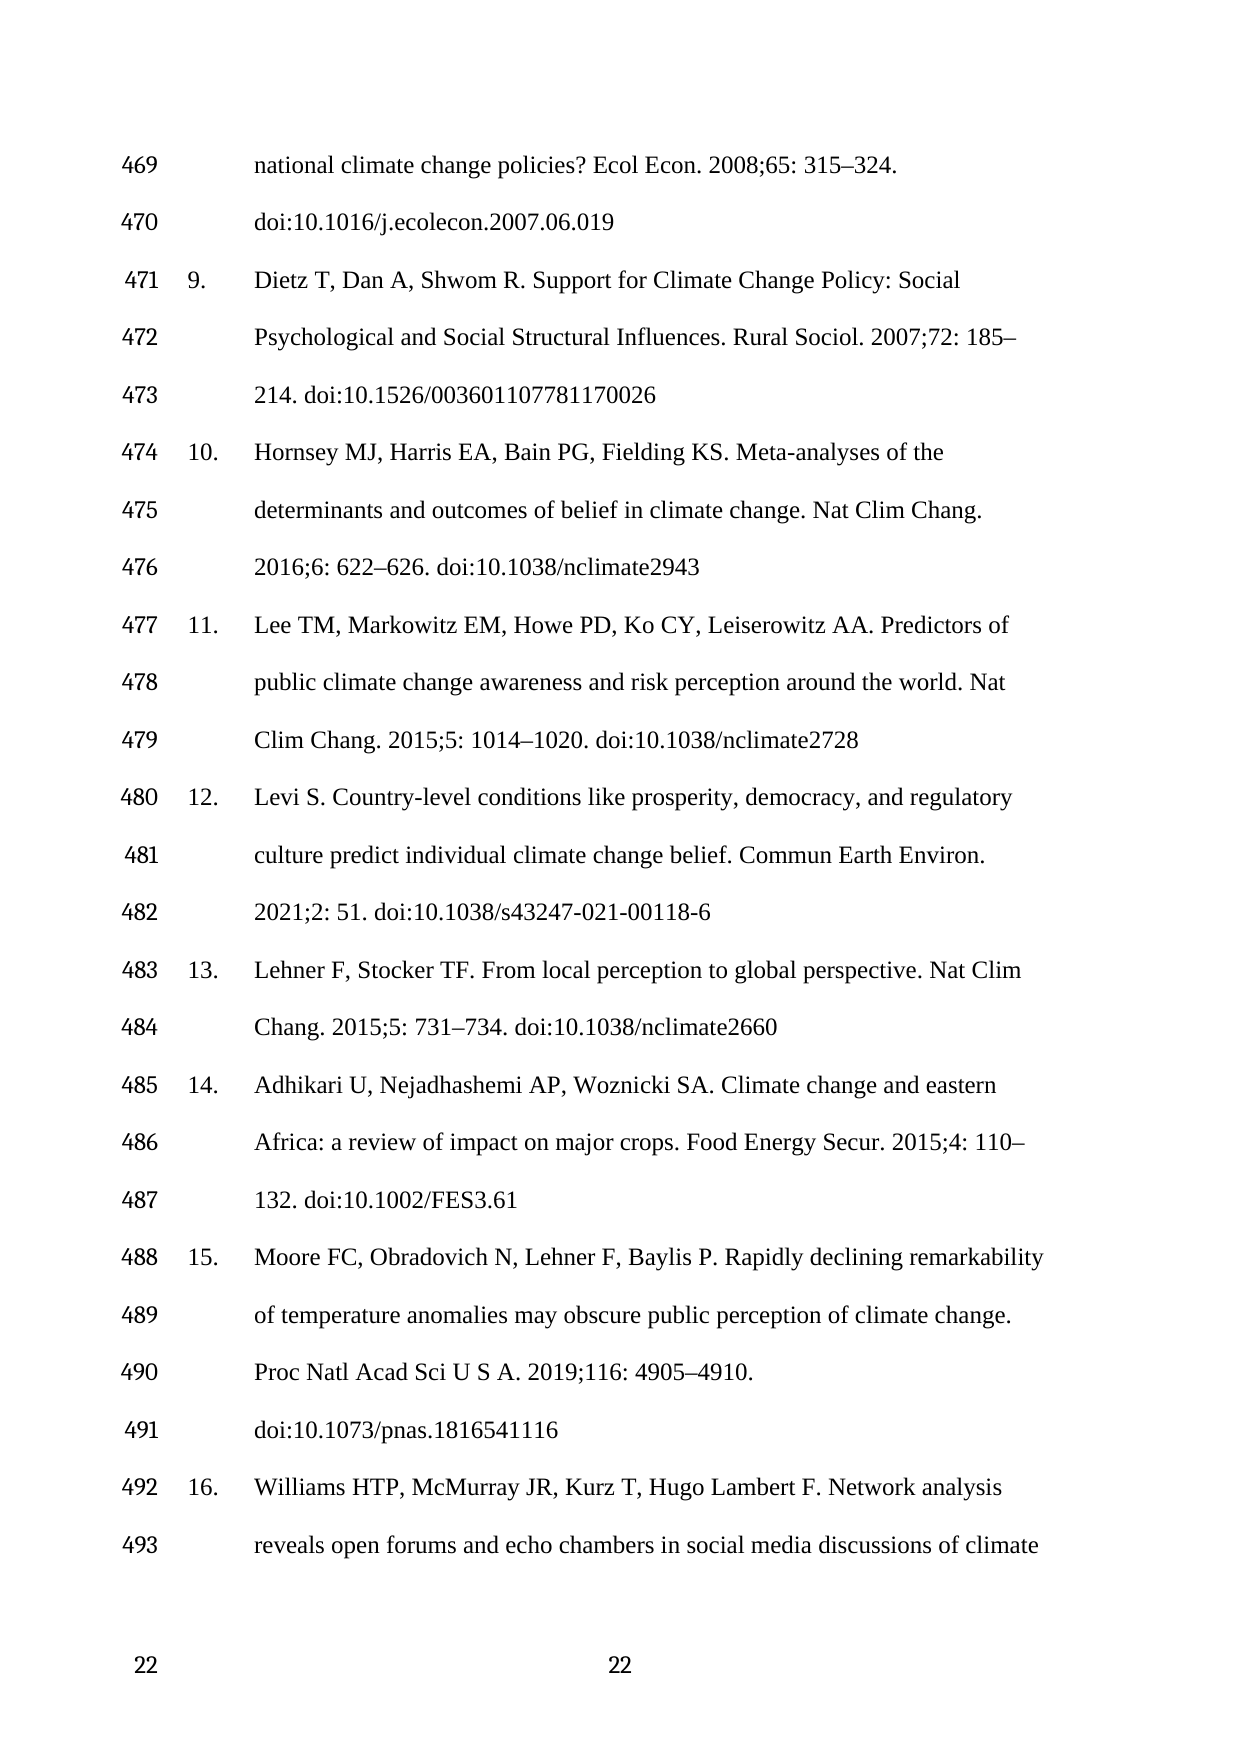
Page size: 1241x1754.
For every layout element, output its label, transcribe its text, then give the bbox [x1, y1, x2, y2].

text 9. Dietz T, Dan A, Shwom R. Support for Climate Change Policy: Social Psychological and Social Structural Influences. Rural Sociol. 2007;72: 185–214. doi:10.1526/003601107781170026 [187, 265, 1053, 409]
text 13. Lehner F, Stocker TF. From local perception to global perspective. Nat Clim Chang. 2015;5: 731–734. doi:10.1038/nclimate2660 [187, 955, 1053, 1041]
text 12. Levi S. Country-level conditions like prosperity, democracy, and regulatory culture predict individual climate change belief. Commun Earth Environ. 2021;2: 51. doi:10.1038/s43247-021-00118-6 [187, 782, 1053, 926]
text 10. Hornsey MJ, Harris EA, Bain PG, Fielding KS. Meta-analyses of the determinants and outcomes of belief in climate change. Nat Clim Chang. 2016;6: 622–626. doi:10.1038/nclimate2943 [187, 437, 1053, 581]
text 15. Moore FC, Obradovich N, Lehner F, Baylis P. Rapidly declining remarkability of temperature anomalies may obscure public perception of climate change. Proc Natl Acad Sci U S A. 2019;116: 4905–4910. doi:10.1073/pnas.1816541116 [187, 1242, 1053, 1444]
text 14. Adhikari U, Nejadhashemi AP, Woznicki SA. Climate change and eastern Africa: a review of impact on major crops. Food Energy Secur. 2015;4: 110–132. doi:10.1002/FES3.61 [187, 1070, 1053, 1214]
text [187, 1472, 1053, 1559]
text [187, 150, 1053, 236]
text 11. Lee TM, Markowitz EM, Howe PD, Ko CY, Leiserowitz AA. Predictors of public climate change awareness and risk perception around the world. Nat Clim Chang. 2015;5: 1014–1020. doi:10.1038/nclimate2728 [187, 610, 1053, 754]
